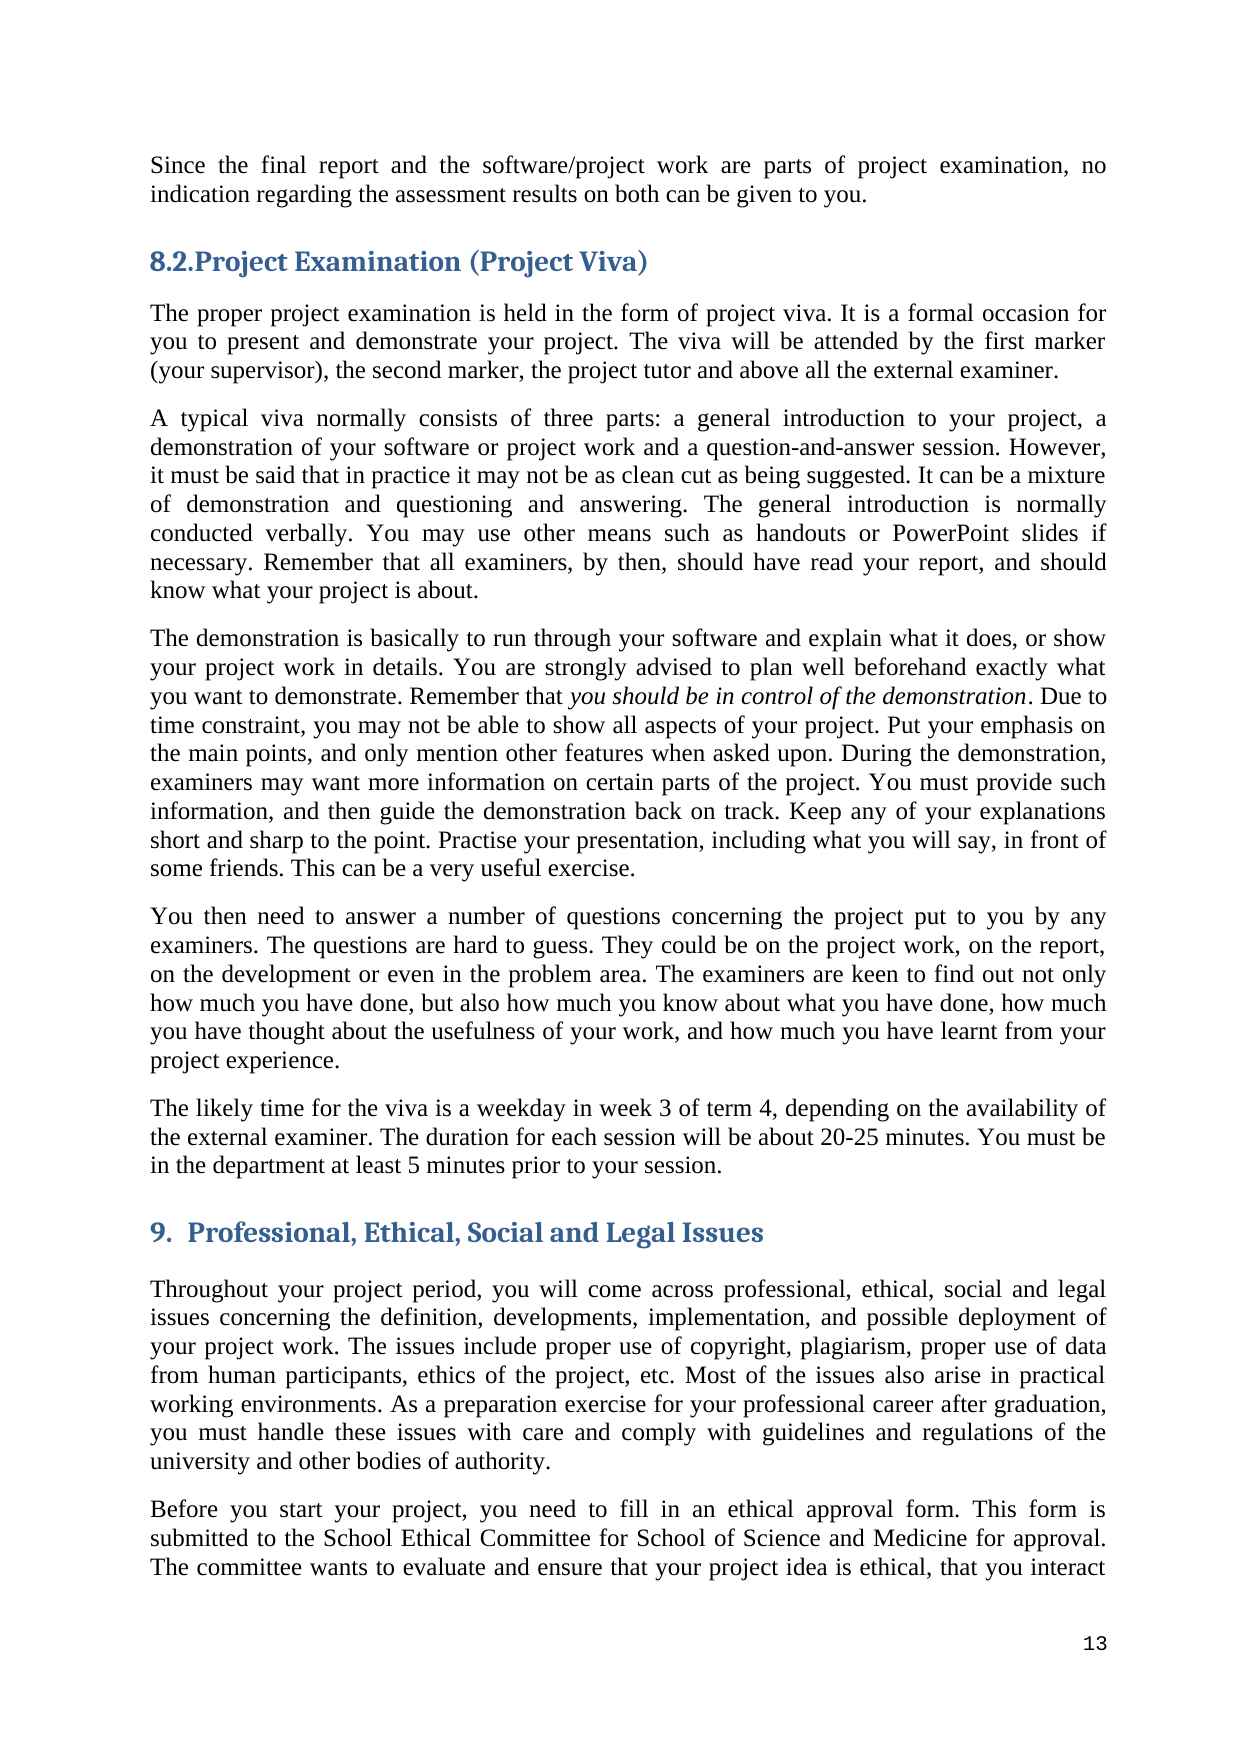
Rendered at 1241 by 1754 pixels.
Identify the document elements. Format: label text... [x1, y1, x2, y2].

text The likely time for the viva is a weekday in week 3 of term 4, depending on the availability of the external examiner. The duration for each session will be about 20-25 minutes. You must be in the department at least 5 minutes prior to your session. [150, 1093, 1107, 1179]
subtitle Professional, Ethical, Social and Legal Issues [150, 1217, 1107, 1250]
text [150, 1494, 1107, 1580]
text Since the final report and the software/project work are parts of project examination, no indication regarding the assessment results on both can be given to you. [150, 150, 1107, 207]
text A typical viva normally consists of three parts: a general introduction to your project, a demonstration of your software or project work and a question-and-answer session. However, it must be said that in practice it may not be as clean cut as being suggested. It can be a mixture of demonstration and questioning and answering. The general introduction is normally conducted verbally. You may use other means such as handouts or PowerPoint slides if necessary. Remember that all examiners, by then, should have read your report, and should know what your project is about. [150, 403, 1107, 604]
text You then need to answer a number of questions concerning the project put to you by any examiners. The questions are hard to guess. They could be on the project work, on the report, on the development or even in the problem area. The examiners are keen to find out not only how much you have done, but also how much you know about what you have done, how much you have thought about the usefulness of your work, and how much you have learnt from your project experience. [150, 901, 1107, 1074]
text The demonstration is basically to run through your software and explain what it does, or show your project work in details. You are strongly advised to plan well beforehand exactly what you want to demonstrate. Remember that you should be in control of the demonstration. Due to time constraint, you may not be able to show all aspects of your project. Put your emphasis on the main points, and only mention other features when asked upon. During the demonstration, examiners may want more information on certain parts of the project. You must provide such information, and then guide the demonstration back on track. Keep any of your explanations short and sharp to the point. Practise your presentation, including what you will say, in front of some friends. This can be a very useful exercise. [150, 623, 1107, 882]
subtitle Project Examination (Project Viva) [149, 245, 1107, 278]
text The proper project examination is held in the form of project viva. It is a formal occasion for you to present and demonstrate your project. The viva will be attended by the first marker (your supervisor), the second marker, the project tutor and above all the external examiner. [150, 298, 1107, 384]
text Throughout your project period, you will come across professional, ethical, social and legal issues concerning the definition, developments, implementation, and possible deployment of your project work. The issues include proper use of copyright, plagiarism, proper use of data from human participants, ethics of the project, etc. Most of the issues also arise in practical working environments. As a preparation exercise for your professional career after graduation, you must handle these issues with care and comply with guidelines and regulations of the university and other bodies of authority. [150, 1274, 1107, 1475]
